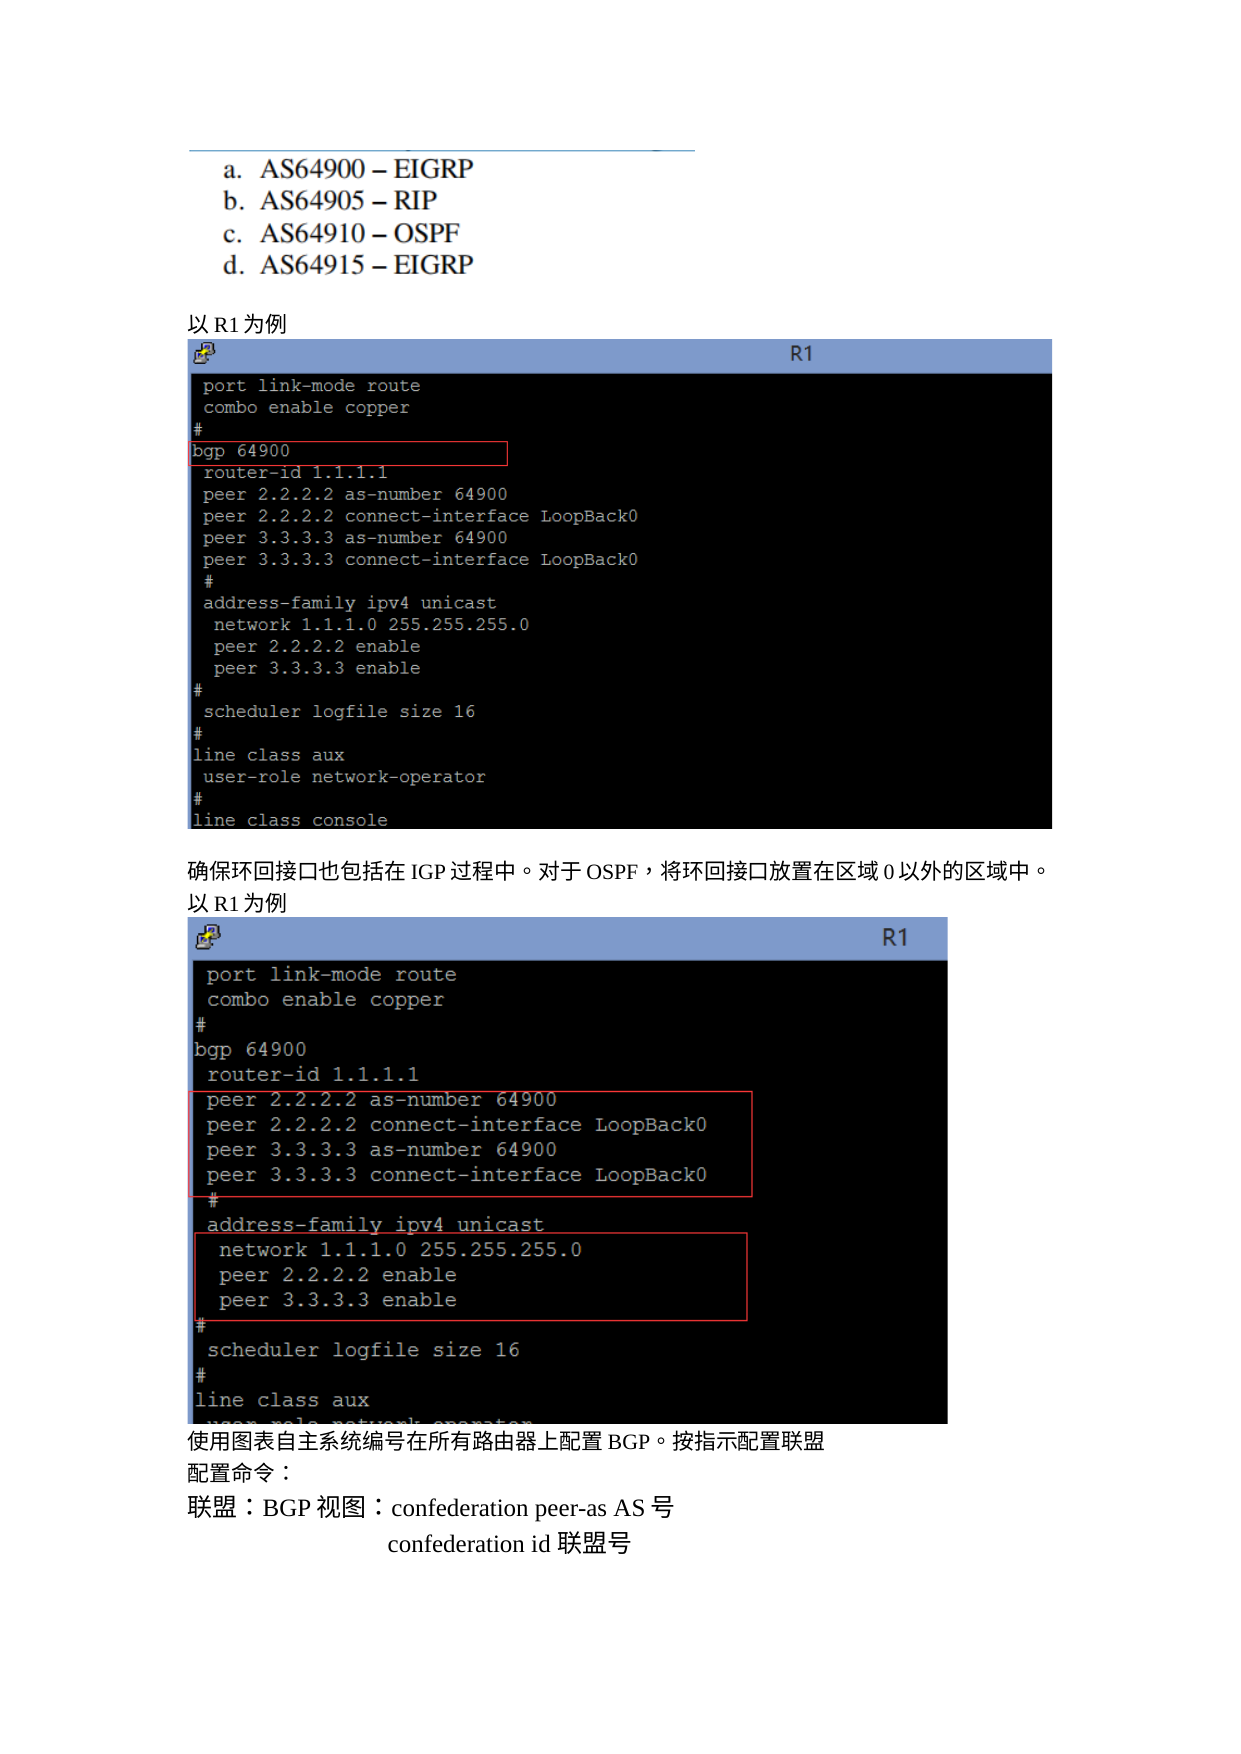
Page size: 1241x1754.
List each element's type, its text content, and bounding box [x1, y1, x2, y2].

text 使用图表自主系统编号在所有路由器上配置BGP。按指示配置联盟 [187, 1424, 1053, 1456]
text 配置命令： [187, 1456, 1053, 1487]
text 以R1为例 [187, 307, 1053, 339]
text 以R1为例 [187, 886, 1053, 918]
picture [187, 339, 1053, 829]
text 确保环回接口也包括在IGP过程中。对于OSPF，将环回接口放置在区域0以外的区域中。 [187, 854, 1053, 886]
picture [187, 917, 948, 1424]
picture [187, 150, 695, 308]
text confederation id 联盟号 [187, 1523, 1053, 1560]
text 联盟：BGP视图：confederation peer-as AS号 [187, 1487, 1053, 1523]
